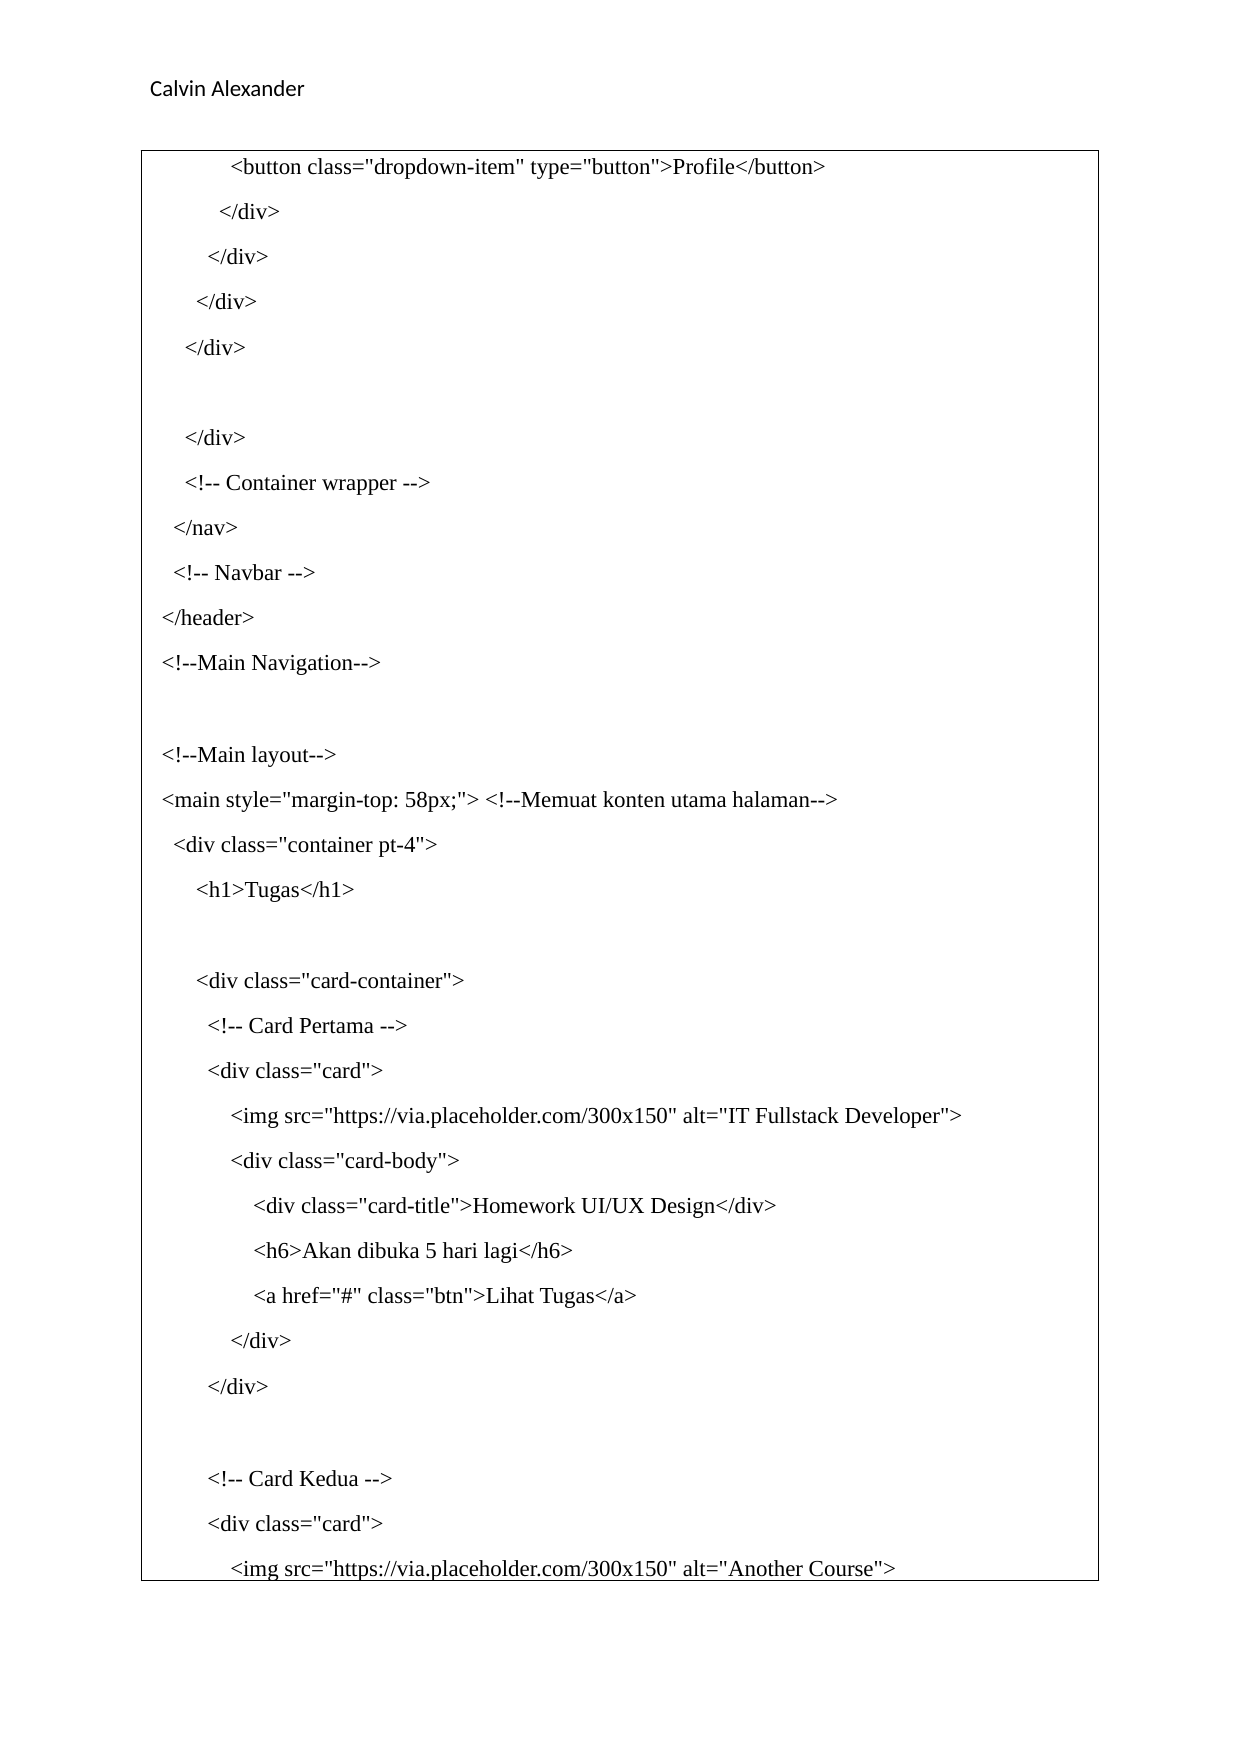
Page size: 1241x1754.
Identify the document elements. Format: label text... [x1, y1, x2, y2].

text <img src="https://via.placeholder.com/300x150" alt="IT Fullstack Developer"> [142, 1099, 1098, 1128]
text <h1>Tugas</h1> [142, 873, 1098, 903]
text <div class="card-title">Homework UI/UX Design</div> [142, 1189, 1098, 1219]
text <div class="card-body"> [142, 1144, 1098, 1173]
text </div> [142, 1369, 1098, 1399]
text </nav> [142, 511, 1098, 540]
text <button class="dropdown-item" type="button">Profile</button> [142, 151, 1098, 179]
text <!-- Navbar --> [142, 556, 1098, 585]
text </div> [142, 1324, 1098, 1354]
text <h6>Akan dibuka 5 hari lagi</h6> [142, 1234, 1098, 1264]
text <div class="container pt-4"> [142, 828, 1098, 858]
text </div> [142, 240, 1098, 270]
text <a href="#" class="btn">Lihat Tugas</a> [142, 1279, 1098, 1309]
text </header> [142, 601, 1098, 631]
text <!-- Container wrapper --> [142, 466, 1098, 495]
text <div class="card"> [142, 1507, 1098, 1536]
text <!-- Card Pertama --> [142, 1009, 1098, 1038]
text <div class="card-container"> [142, 964, 1098, 993]
text <main style="margin-top: 58px;"> <!--Memuat konten utama halaman--> [142, 783, 1098, 813]
text <!--Main Navigation--> [142, 646, 1098, 676]
text <!--Main layout--> [142, 738, 1098, 768]
text <div class="card"> [142, 1054, 1098, 1083]
text <!-- Card Kedua --> [142, 1462, 1098, 1491]
text </div> [142, 330, 1098, 360]
text <img src="https://via.placeholder.com/300x150" alt="Another Course"> [142, 1552, 1098, 1580]
text </div> [142, 421, 1098, 450]
text </div> [142, 195, 1098, 224]
text </div> [142, 285, 1098, 315]
